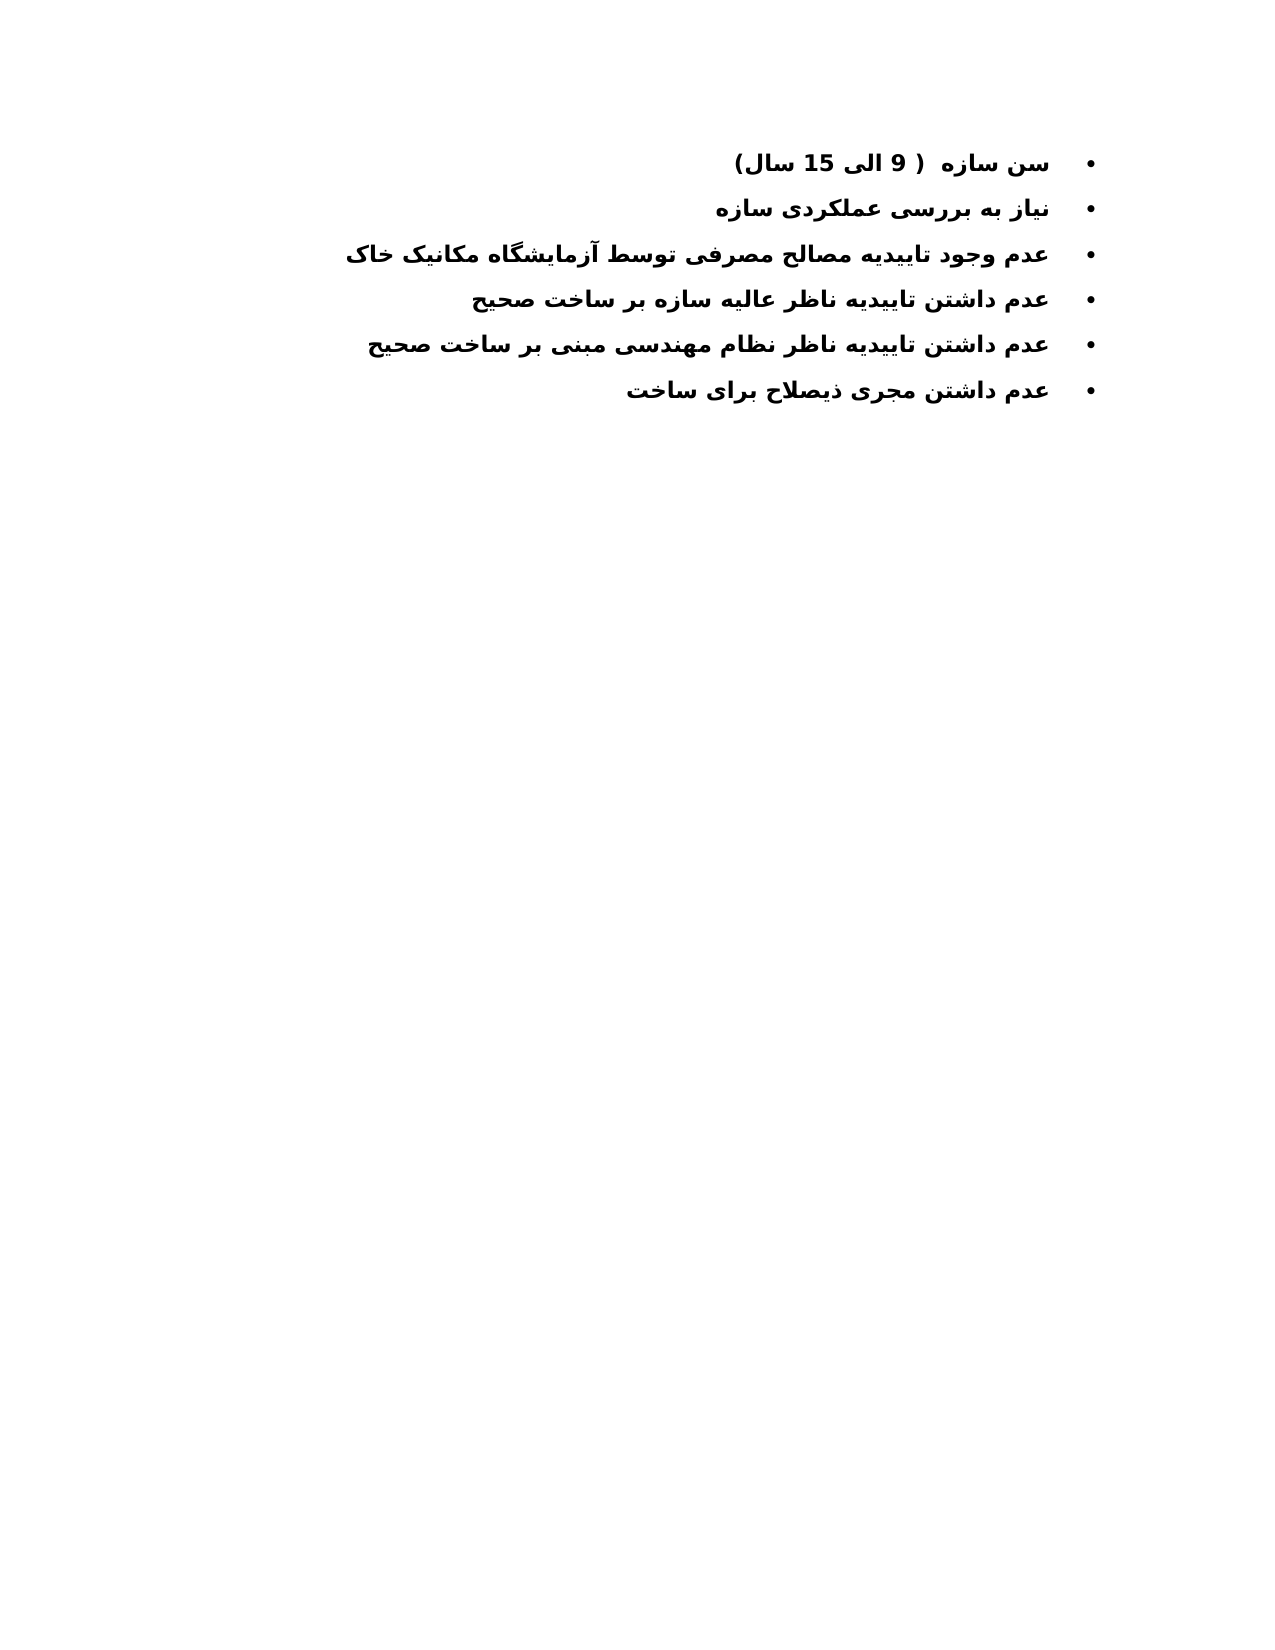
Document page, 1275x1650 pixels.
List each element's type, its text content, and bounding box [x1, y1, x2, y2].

list عدم داشتن مجری ذیصلاح برای ساخت [150, 377, 1087, 404]
list سن سازه ( 9 الی 15 سال) [150, 150, 1087, 177]
list عدم وجود تاییدیه مصالح مصرفی توسط آزمایشگاه مکانیک خاک [150, 241, 1087, 267]
list عدم داشتن تاییدیه ناظر نظام مهندسی مبنی بر ساخت صحیح [150, 332, 1087, 358]
list عدم داشتن تاییدیه ناظر عالیه سازه بر ساخت صحیح [150, 286, 1087, 313]
list نیاز به بررسی عملکردی سازه [150, 195, 1087, 222]
